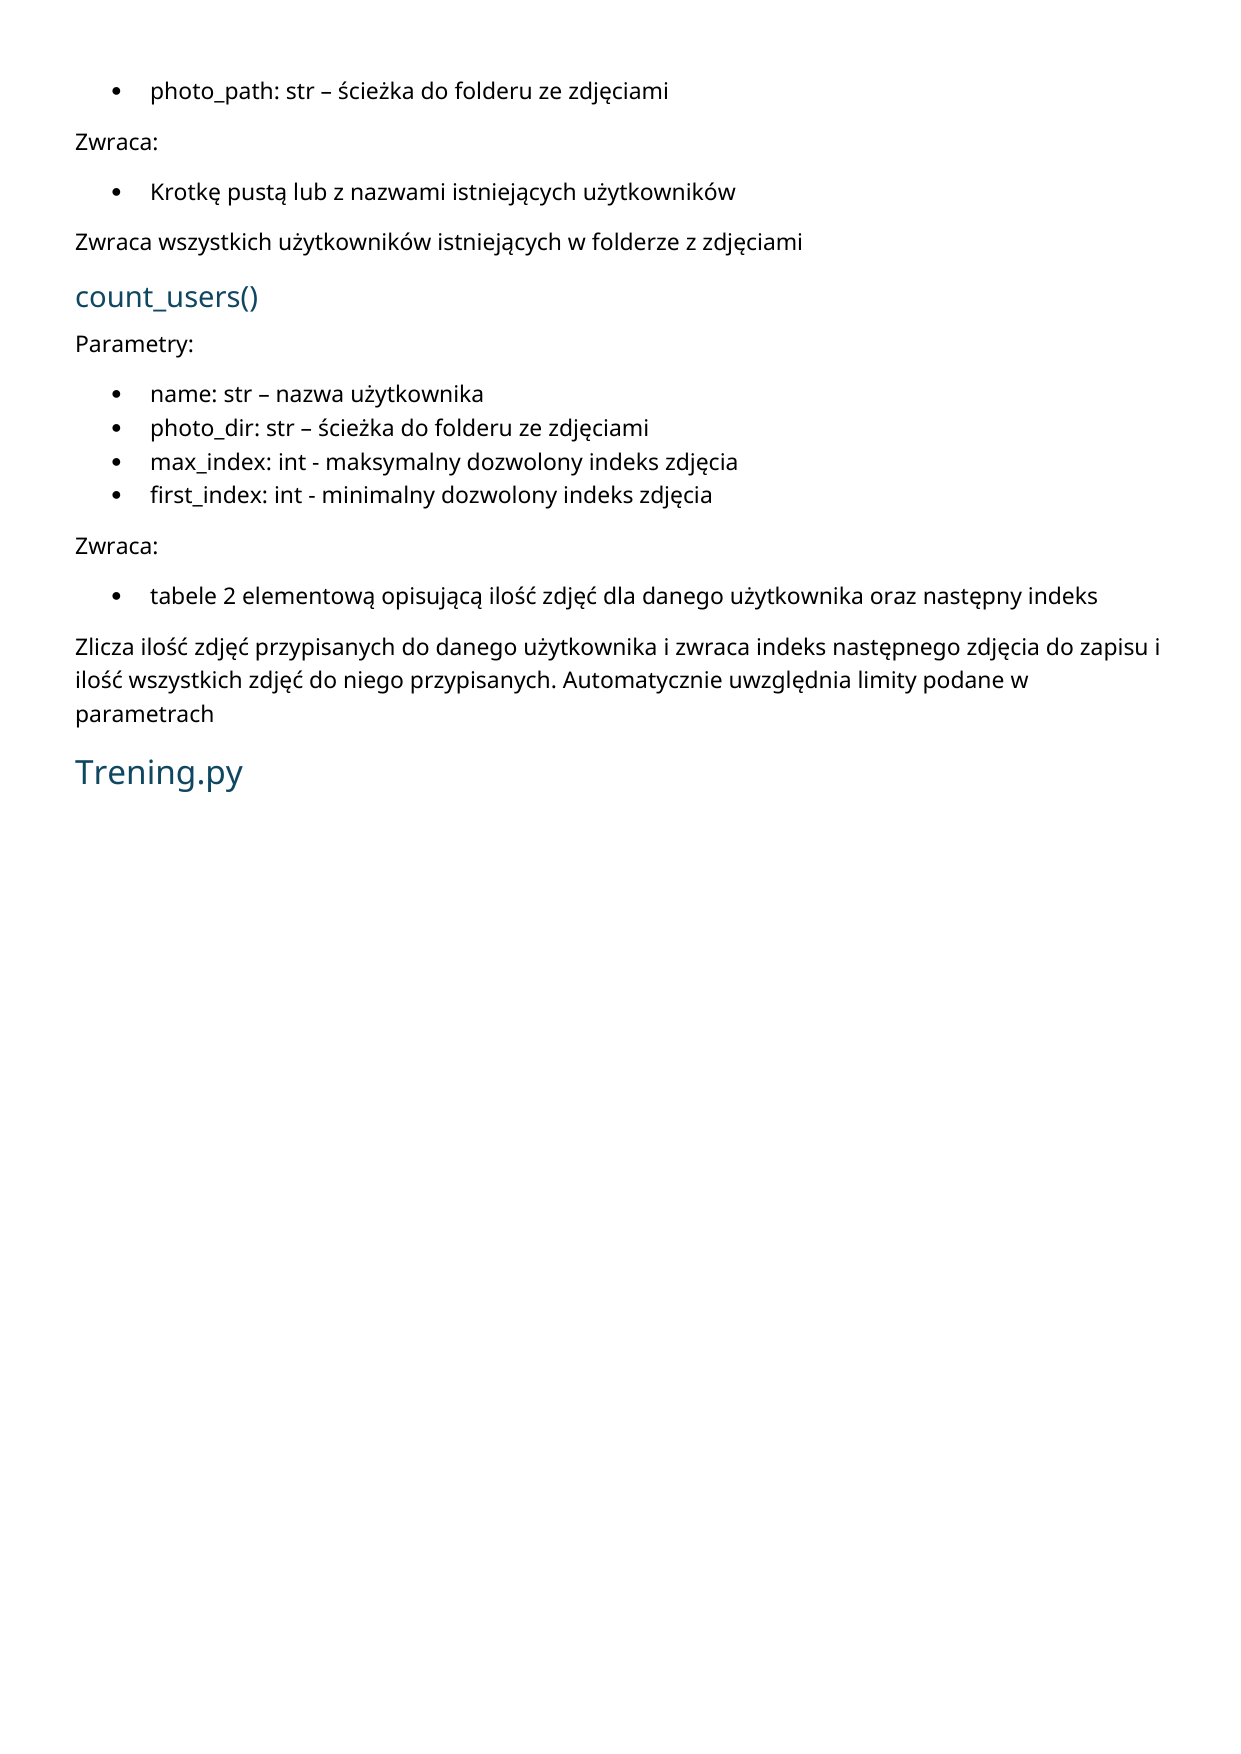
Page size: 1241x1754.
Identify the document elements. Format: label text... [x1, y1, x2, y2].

list photo_path: str – ścieżka do folderu ze zdjęciami [112, 75, 1165, 106]
subtitle Trening.py [75, 749, 1165, 794]
list first_index: int - minimalny dozwolony indeks zdjęcia [112, 479, 1165, 511]
list name: str – nazwa użytkownika [112, 378, 1165, 409]
list max_index: int - maksymalny dozwolony indeks zdjęcia [112, 446, 1165, 477]
text Zlicza ilość zdjęć przypisanych do danego użytkownika i zwraca indeks następnego zdjęcia do zapisu i ilość wszystkich zdjęć do niego przypisanych. Automatycznie uwzględnia limity podane w parametrach [75, 631, 1165, 729]
list tabele 2 elementową opisującą ilość zdjęć dla danego użytkownika oraz następny indeks [112, 580, 1165, 612]
list photo_dir: str – ścieżka do folderu ze zdjęciami [112, 412, 1165, 443]
subtitle count_users() [75, 277, 1165, 316]
text Parametry: [75, 328, 1165, 359]
text Zwraca: [75, 530, 1165, 561]
text Zwraca: [75, 125, 1165, 157]
list Krotkę pustą lub z nazwami istniejących użytkowników [112, 176, 1165, 207]
text Zwraca wszystkich użytkowników istniejących w folderze z zdjęciami [75, 226, 1165, 257]
